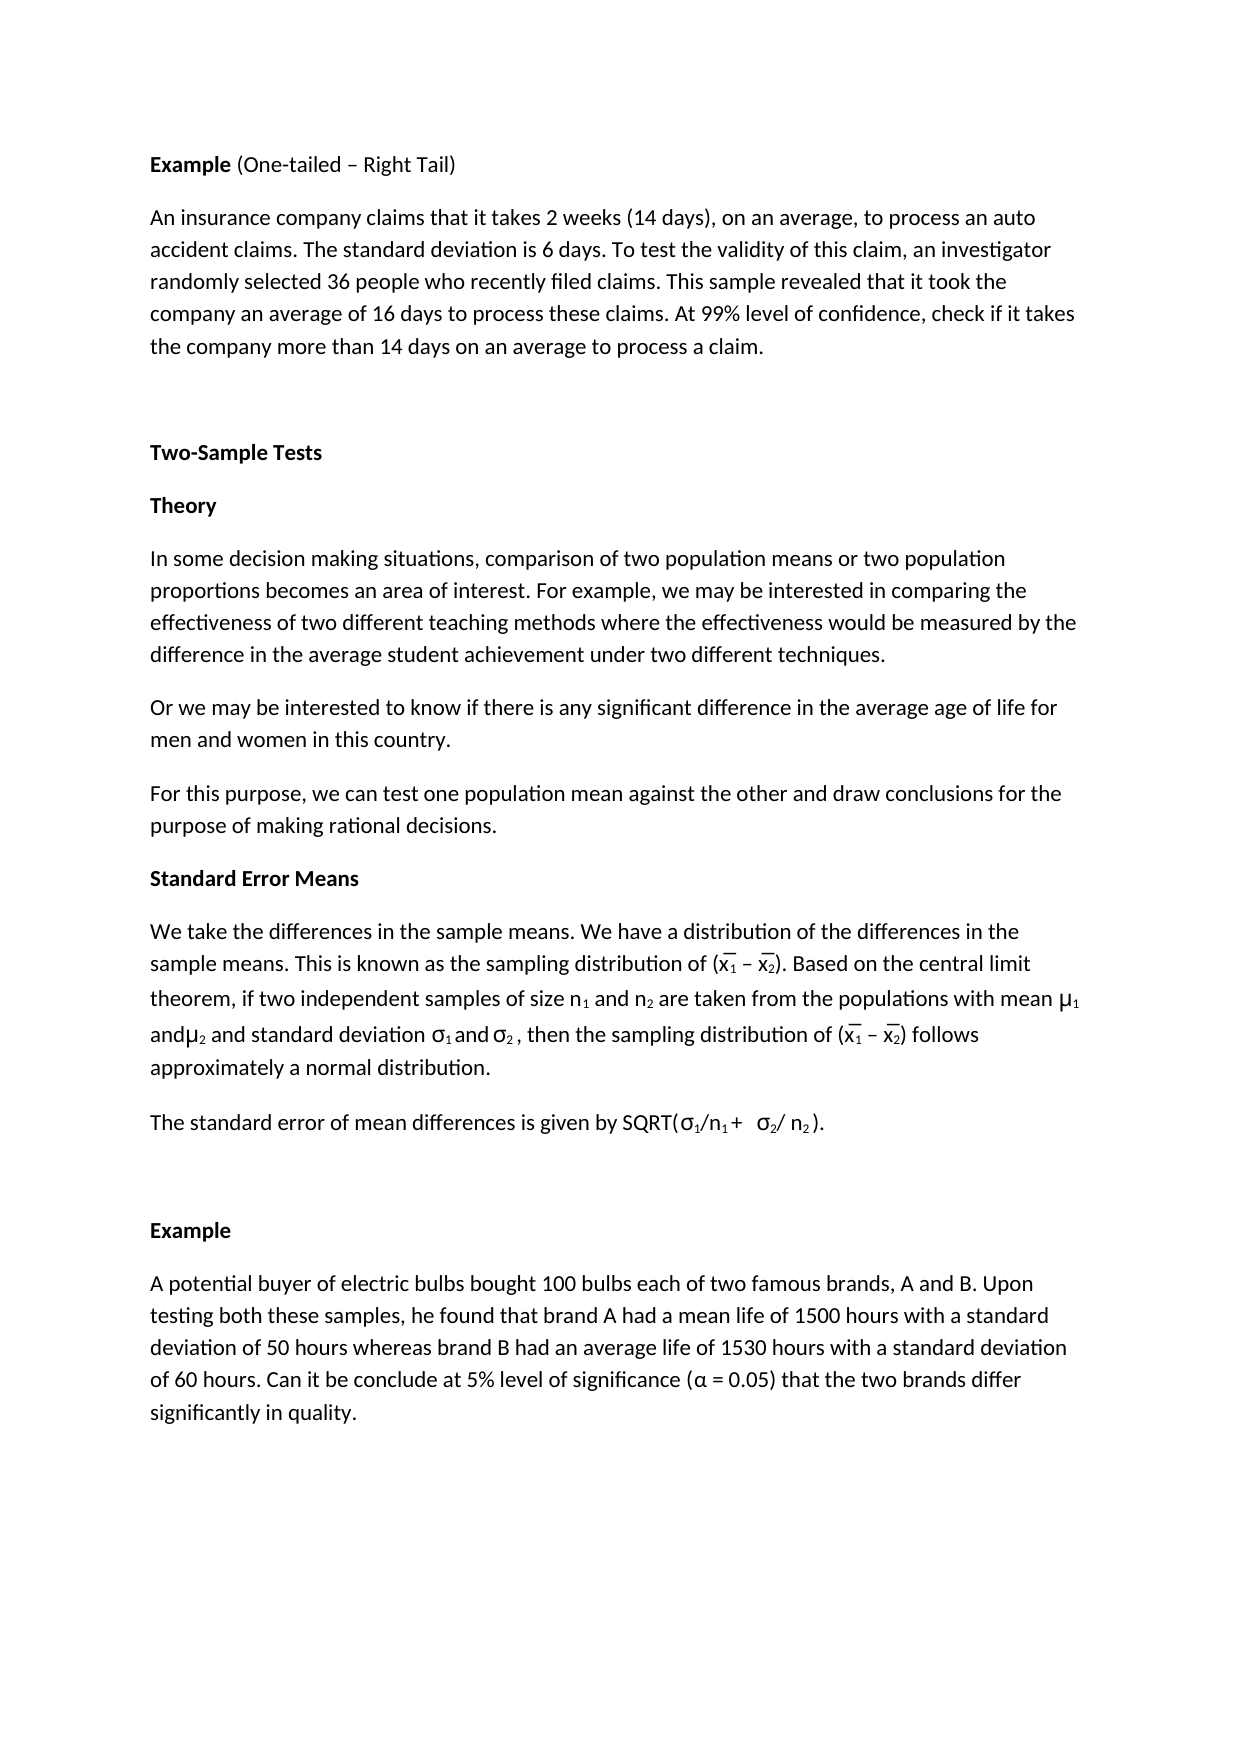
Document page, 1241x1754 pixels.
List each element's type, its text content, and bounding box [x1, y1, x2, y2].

text Standard Error Means [150, 864, 1090, 892]
text For this purpose, we can test one population mean against the other and draw conclusions for the purpose of making rational decisions. [150, 779, 1090, 839]
text A potential buyer of electric bulbs bought 100 bulbs each of two famous brands, A and B. Upon testing both these samples, he found that brand A had a mean life of 1500 hours with a standard deviation of 50 hours whereas brand B had an average life of 1530 hours with a standard deviation of 60 hours. Can it be conclude at 5% level of significance (α = 0.05) that the two brands differ significantly in quality. [150, 1269, 1090, 1426]
text We take the differences in the sample means. We have a distribution of the differences in the sample means. This is known as the sampling distribution of (x̅1 – x̅2). Based on the central limit theorem, if two independent samples of size n1 and n2 are taken from the populations with mean μ1 andμ2 and standard deviation σ1 and σ2 , then the sampling distribution of (x̅1 – x̅2) follows approximately a normal distribution. [150, 917, 1090, 1081]
text Example (One-tailed – Right Tail) [150, 150, 1090, 178]
text Two-Sample Tests [150, 438, 1090, 466]
text Theory [150, 491, 1090, 519]
text The standard error of mean differences is given by SQRT(σ1/n1 + σ2/ n2 ). [150, 1106, 1090, 1137]
text Example [150, 1216, 1090, 1244]
text Or we may be interested to know if there is any significant difference in the average age of life for men and women in this country. [150, 693, 1090, 754]
text In some decision making situations, comparison of two population means or two population proportions becomes an area of interest. For example, we may be interested in comparing the effectiveness of two different teaching methods where the effectiveness would be measured by the difference in the average student achievement under two different techniques. [150, 544, 1090, 668]
text An insurance company claims that it takes 2 weeks (14 days), on an average, to process an auto accident claims. The standard deviation is 6 days. To test the validity of this claim, an investigator randomly selected 36 people who recently filed claims. This sample revealed that it took the company an average of 16 days to process these claims. At 99% level of confidence, check if it takes the company more than 14 days on an average to process a claim. [150, 203, 1090, 360]
